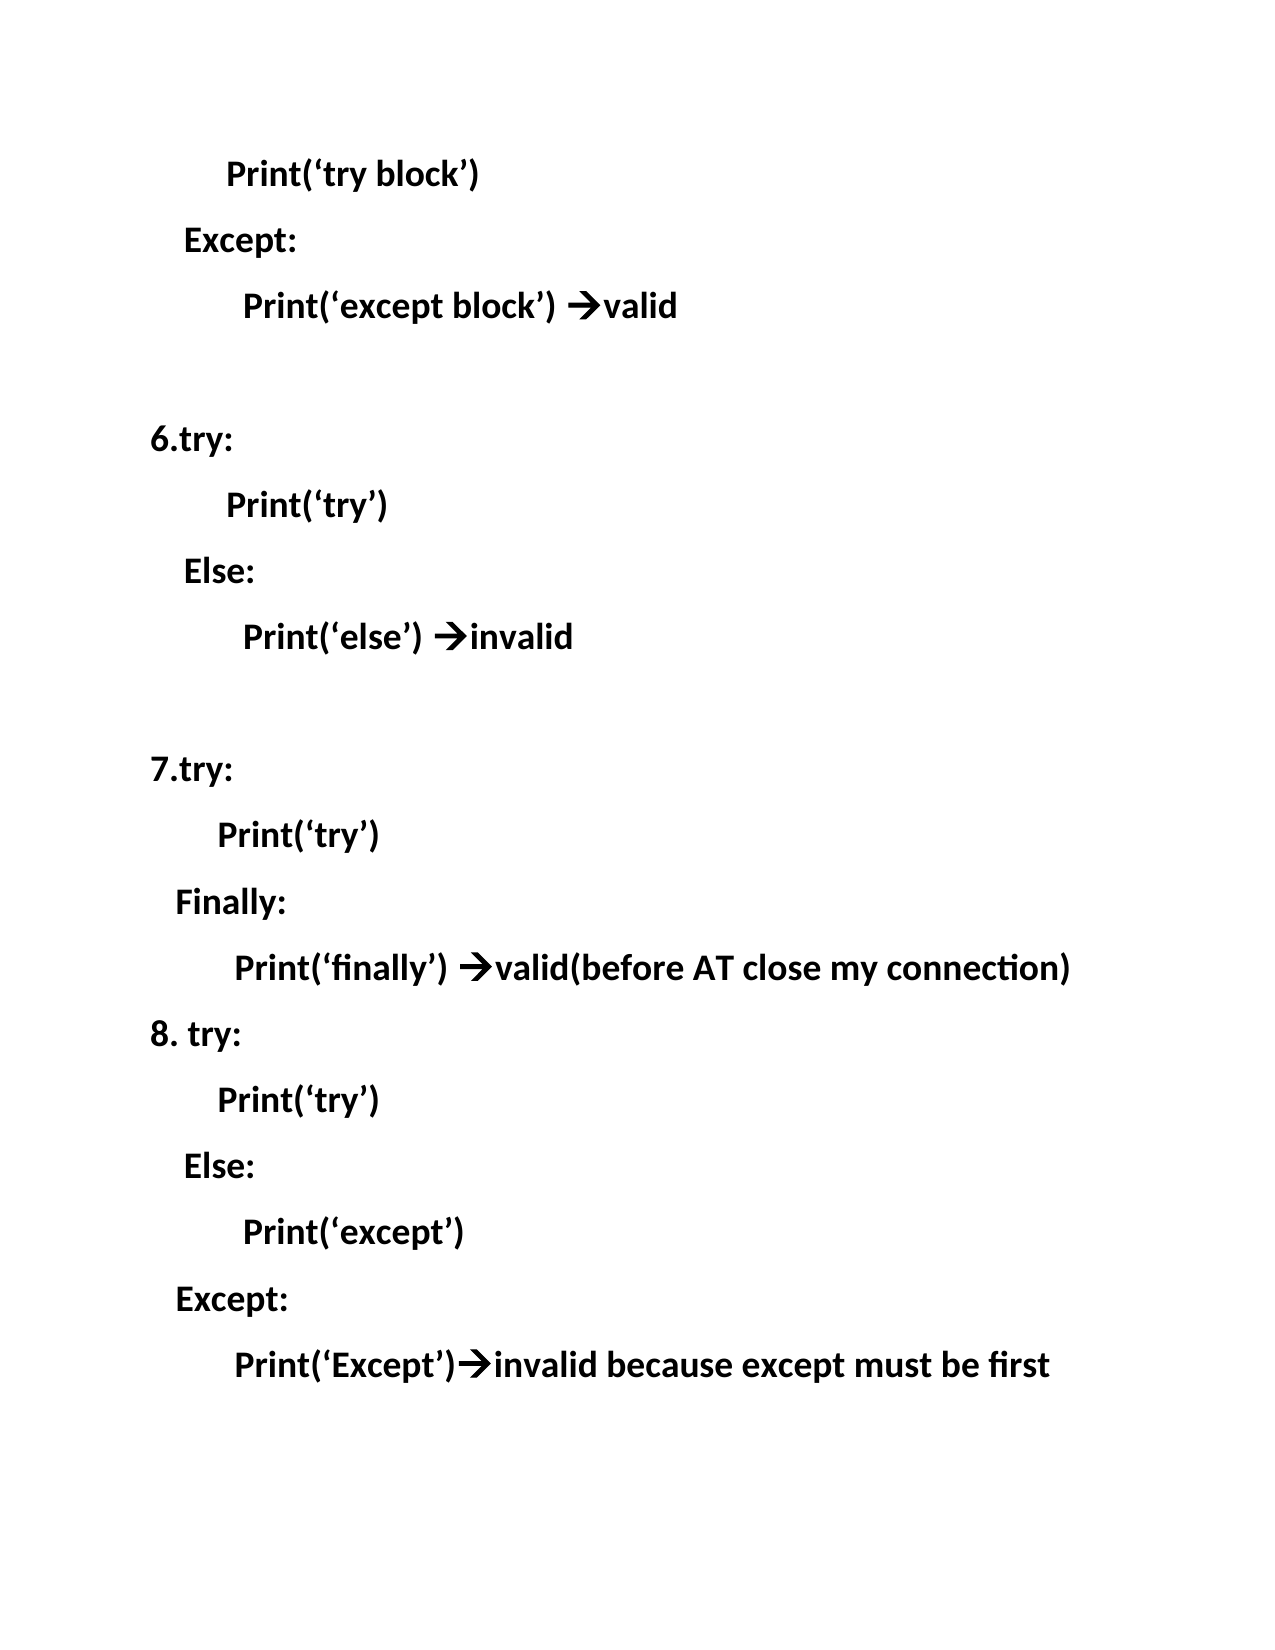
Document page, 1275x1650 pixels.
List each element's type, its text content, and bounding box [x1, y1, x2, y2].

text Finally: [150, 878, 1125, 923]
text Except: [150, 216, 1125, 262]
text Print(‘Except’)invalid because except must be first [150, 1341, 1125, 1386]
text Print(‘except block’) valid [150, 282, 1125, 328]
text Except: [150, 1274, 1125, 1320]
text Print(‘else’) invalid [150, 613, 1125, 659]
text 8. try: [150, 1010, 1125, 1056]
text Print(‘try block’) [150, 150, 1125, 196]
text 7.try: [150, 745, 1125, 791]
text Else: [150, 547, 1125, 593]
text 6.try: [150, 414, 1125, 460]
text Print(‘finally’) valid(before AT close my connection) [150, 944, 1125, 989]
text Print(‘try’) [150, 481, 1125, 527]
text Print(‘except’) [150, 1208, 1125, 1254]
text Print(‘try’) [150, 811, 1125, 857]
text Else: [150, 1142, 1125, 1188]
text Print(‘try’) [150, 1076, 1125, 1122]
